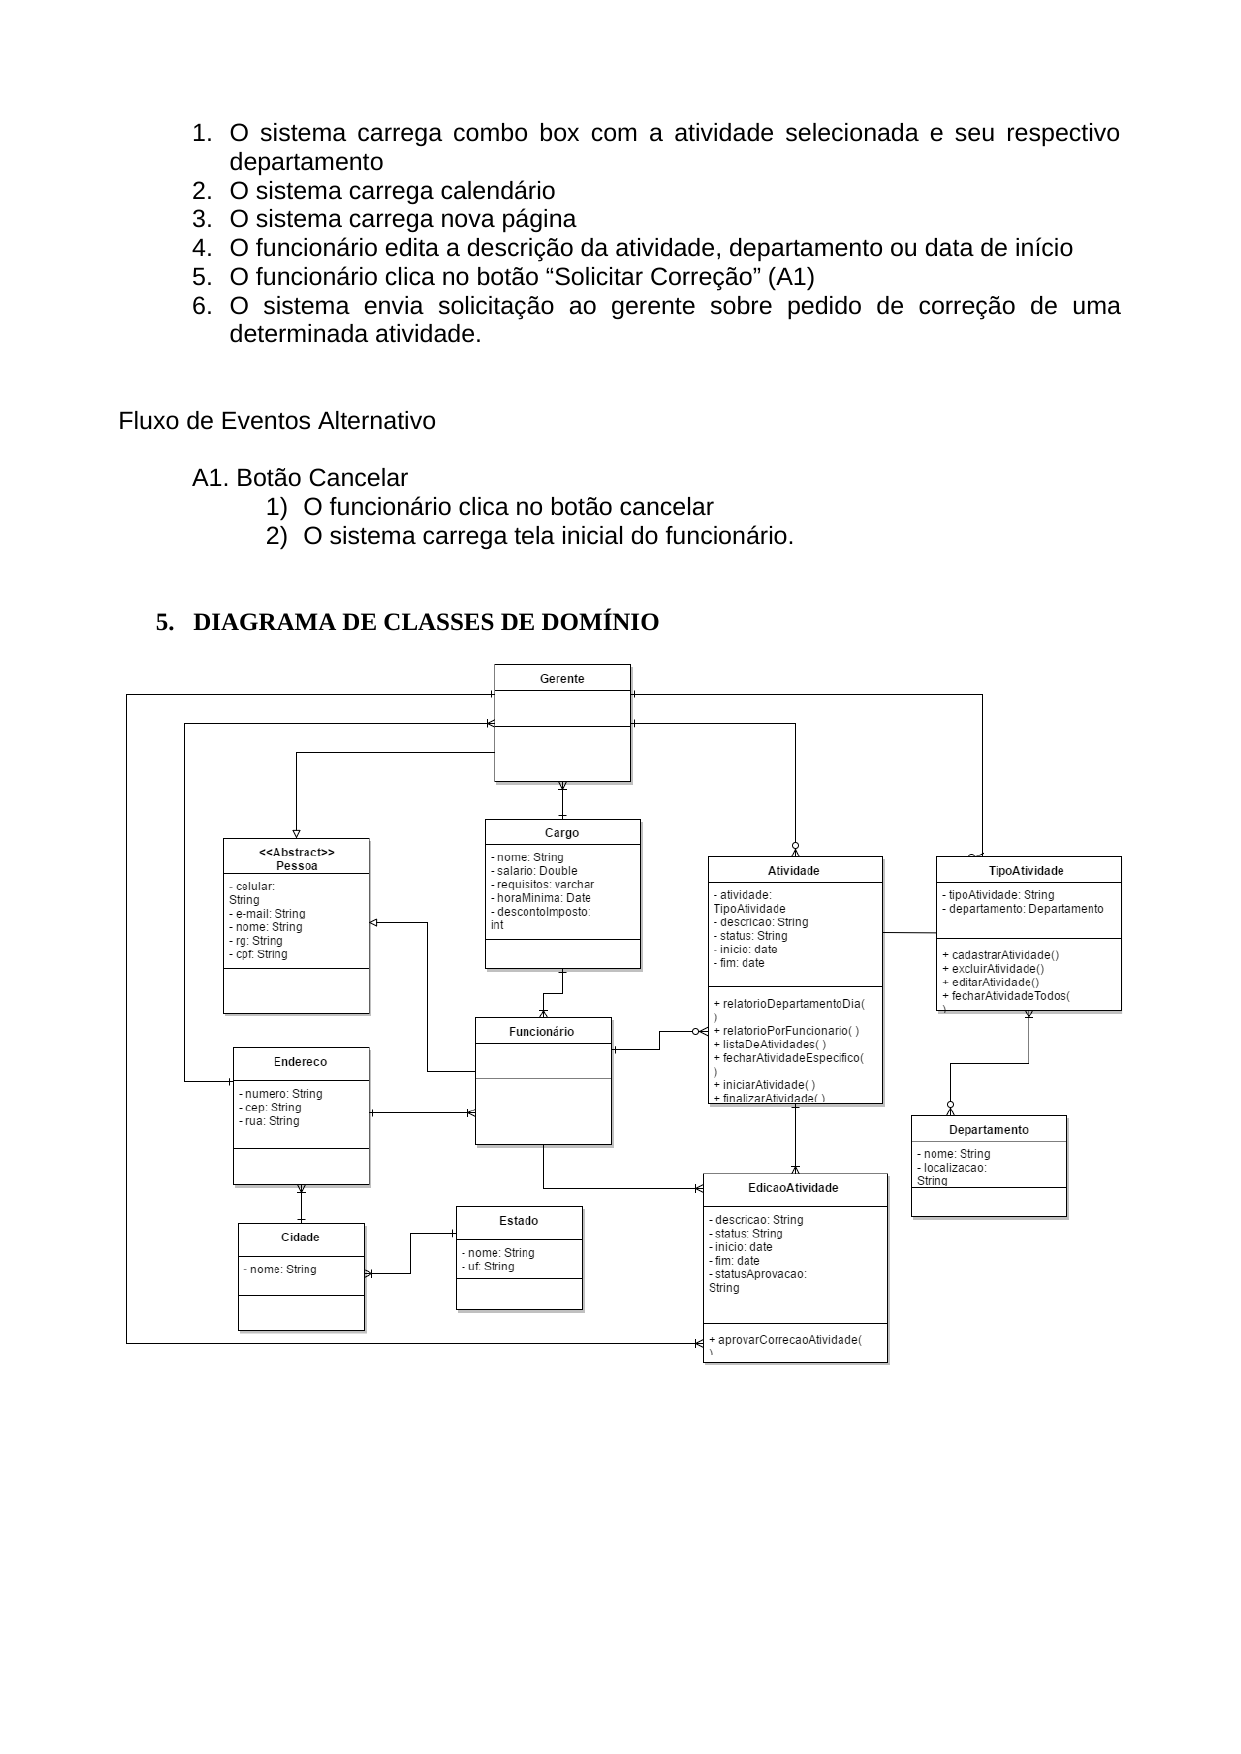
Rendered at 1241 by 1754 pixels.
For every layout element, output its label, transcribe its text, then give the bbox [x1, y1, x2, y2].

list O funcionário clica no botão “Solicitar Correção” (A1) [192, 262, 1122, 291]
list O funcionário clica no botão cancelar [266, 492, 1122, 521]
text Fluxo de Eventos Alternativo [118, 406, 1122, 434]
text A1. Botão Cancelar [192, 463, 1122, 492]
list O sistema carrega combo box com a atividade selecionada e seu respectivo departamento [192, 118, 1122, 176]
picture [118, 664, 1123, 1365]
list O sistema envia solicitação ao gerente sobre pedido de correção de uma determinada atividade. [192, 291, 1122, 348]
list O sistema carrega tela inicial do funcionário. [266, 521, 1122, 549]
list O sistema carrega nova página [192, 204, 1122, 233]
list DIAGRAMA DE CLASSES DE DOMÍNIO [156, 607, 1122, 636]
list O funcionário edita a descrição da atividade, departamento ou data de início [192, 233, 1122, 262]
list O sistema carrega calendário [192, 176, 1122, 204]
